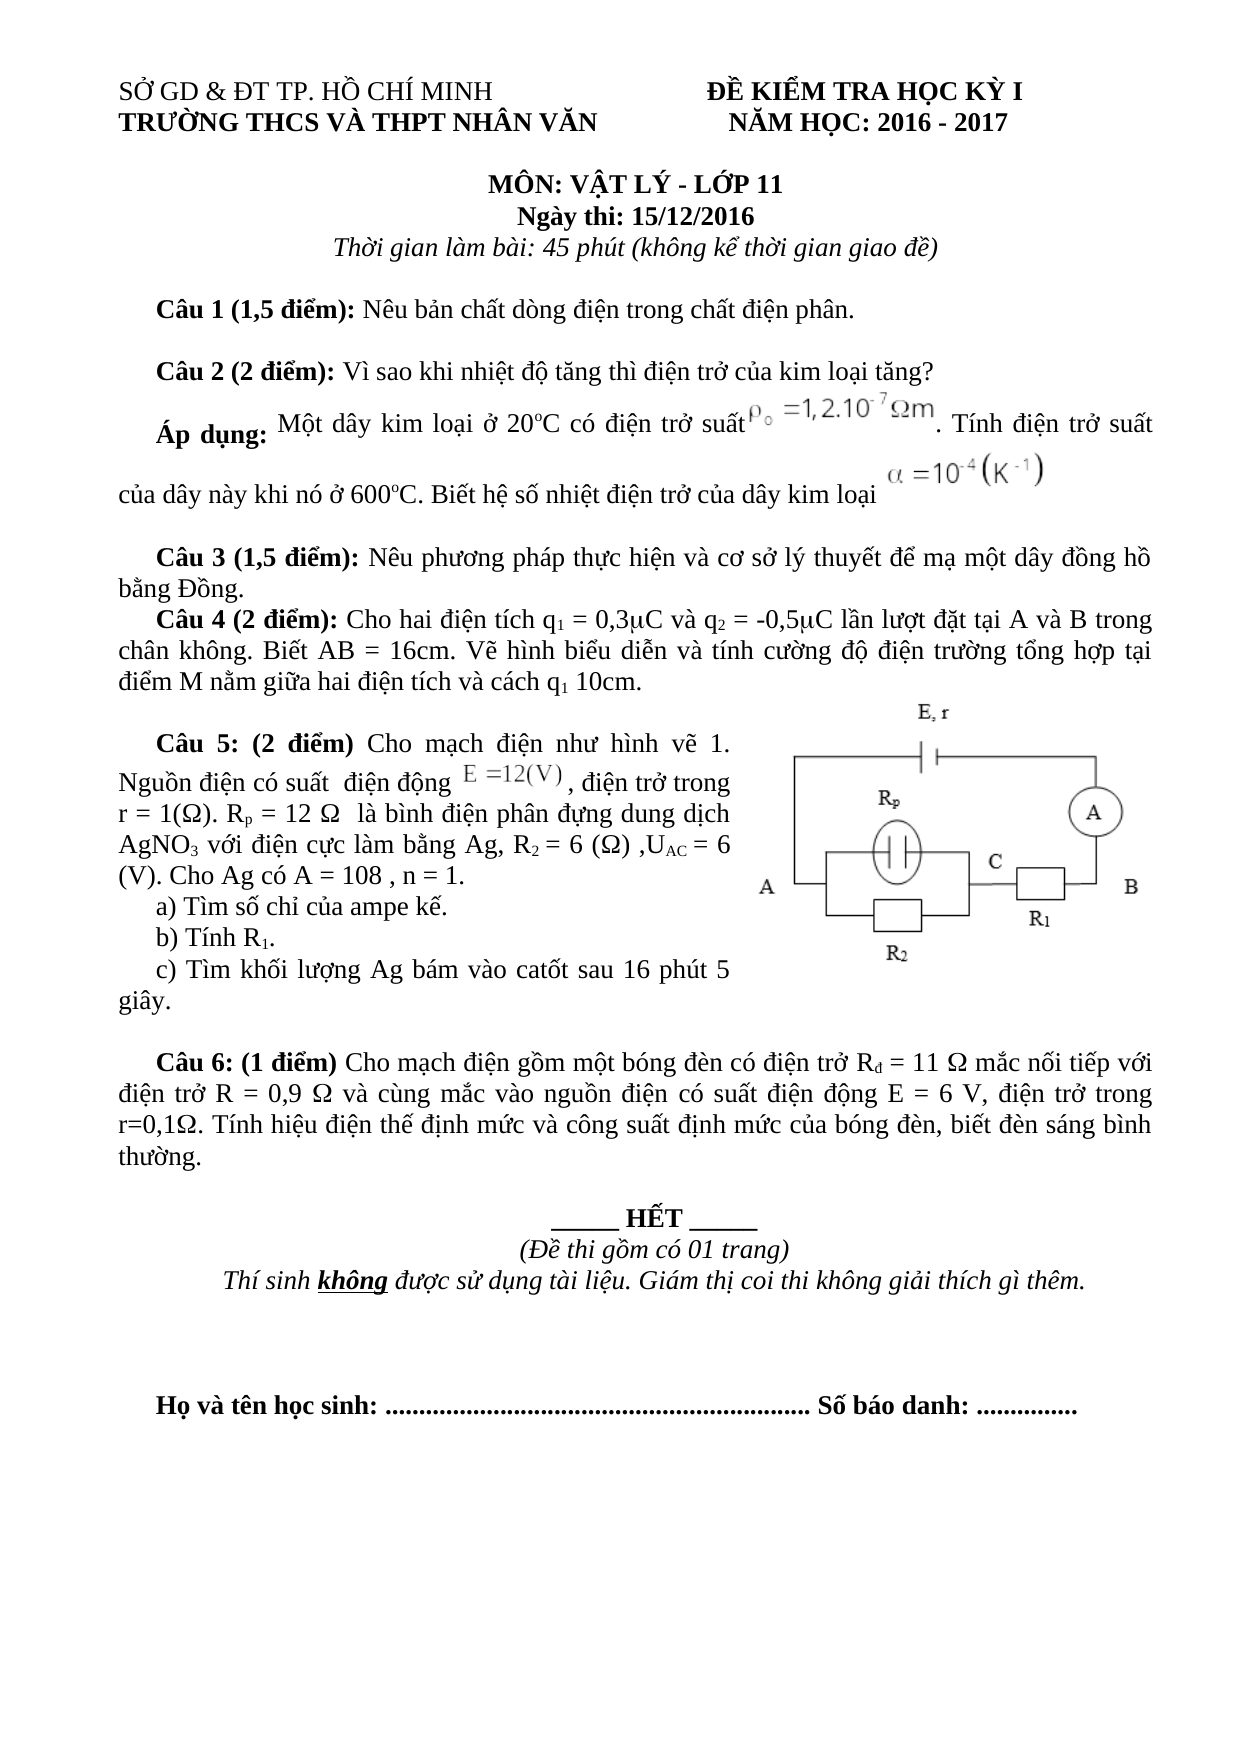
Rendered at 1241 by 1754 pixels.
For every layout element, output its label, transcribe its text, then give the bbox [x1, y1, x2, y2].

text Câu 1 (1,5 điểm): Nêu bản chất dòng điện trong chất điện phân. [118, 293, 1153, 324]
text Thời gian làm bài: 45 phút (không kể thời gian giao đề) [118, 231, 1153, 262]
text Câu 4 (2 điểm): Cho hai điện tích q1 = 0,3C và q2 = -0,5C lần lượt đặt tại A và B trong chân không. Biết AB = 16cm. Vẽ hình biểu diễn và tính cường độ điện trường tổng hợp tại điểm M nằm giữa hai điện tích và cách q1 10cm. [118, 603, 1153, 696]
text MÔN: VẬT LÝ - LỚP 11 [118, 168, 1153, 199]
text Câu 2 (2 điểm): Vì sao khi nhiệt độ tăng thì điện trở của kim loại tăng? [118, 355, 1153, 386]
text b) Tính R1. [118, 922, 749, 953]
text a) Tìm số chỉ của ampe kế. [118, 890, 749, 922]
text Ngày thi: 15/12/2016 [118, 199, 1153, 231]
text Họ và tên học sinh: ............................................................... Số báo danh: ............... [118, 1389, 1153, 1420]
text (Đề thi gồm có 01 trang) [118, 1233, 1153, 1264]
text TRƯỜNG THCS VÀ THPT NHÂN VĂN NĂM HỌC: 2016 - 2017 [118, 106, 1153, 137]
text SỞ GD & ĐT TP. HỒ CHÍ MINH ĐỀ KIỂM TRA HỌC KỲ I [118, 75, 1153, 106]
picture [749, 692, 1153, 980]
text Thí sinh không được sử dụng tài liệu. Giám thị coi thi không giải thích gì thêm. [118, 1264, 1153, 1296]
text Câu 5: (2 điểm) Cho mạch điện như hình vẽ 1. Nguồn điện có suất điện động , điện trở trong r = 1(Ω). Rp = 12 Ω là bình điện phân đựng dung dịch AgNO3 với điện cực làm bằng Ag, R2 = 6 (Ω) ,UAC = 6 (V). Cho Ag có A = 108 , n = 1. [118, 728, 749, 890]
text c) Tìm khối lượng Ag bám vào catốt sau 16 phút 5 giây. [118, 953, 1153, 1015]
text Câu 3 (1,5 điểm): Nêu phương pháp thực hiện và cơ sở lý thuyết để mạ một dây đồng hồ bằng Đồng. [118, 541, 1153, 603]
text Câu 6: (1 điểm) Cho mạch điện gồm một bóng đèn có điện trở Rđ = 11 mắc nối tiếp với điện trở R = 0,9 và cùng mắc vào nguồn điện có suất điện động E = 6 V, điện trở trong r=0,1. Tính hiệu điện thế định mức và công suất định mức của bóng đèn, biết đèn sáng bình thường. [118, 1046, 1153, 1171]
text _____ HẾT _____ [118, 1202, 1153, 1233]
text Áp dụng: Một dây kim loại ở 20oC có điện trở suất. Tính điện trở suất của dây này khi nó ở 600oC. Biết hệ số nhiệt điện trở của dây kim loại [118, 386, 1153, 509]
